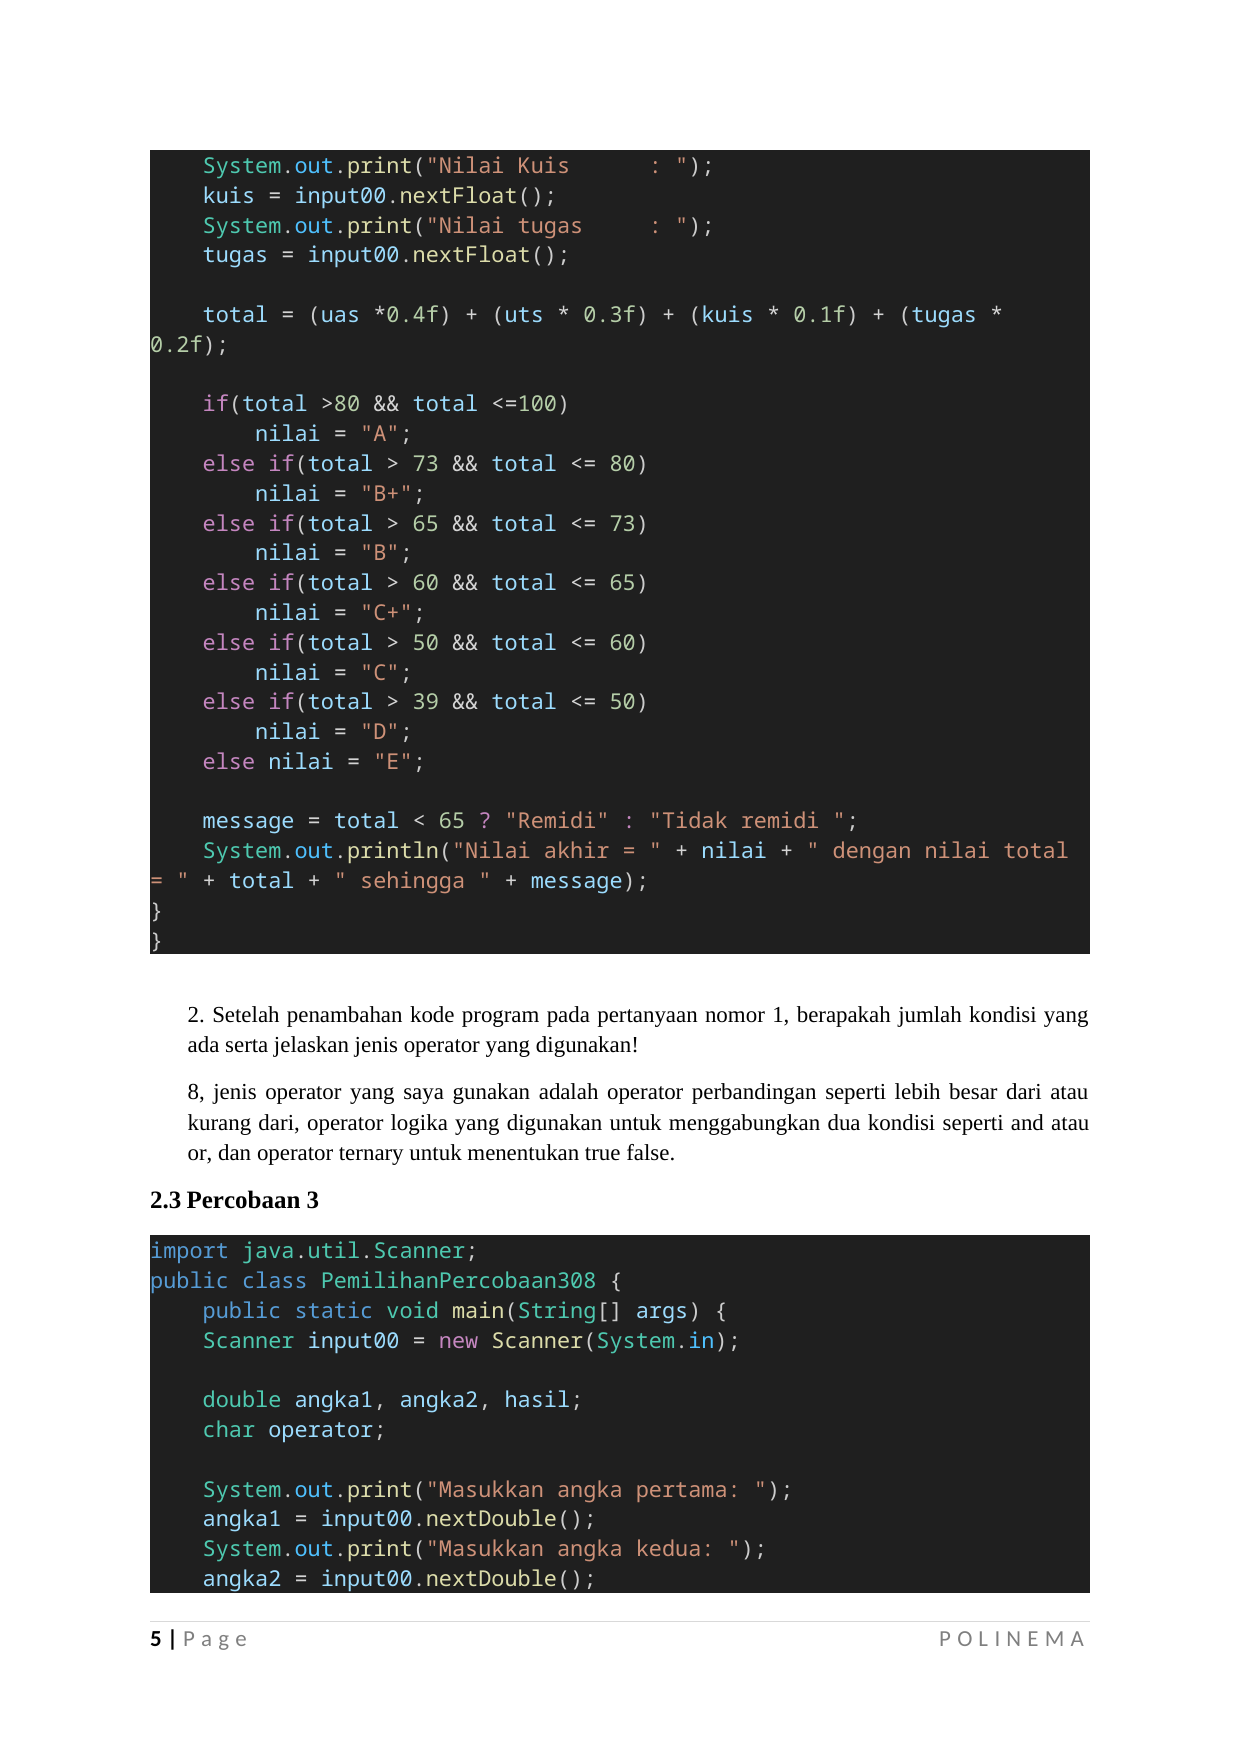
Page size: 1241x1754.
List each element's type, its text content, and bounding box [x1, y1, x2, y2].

text 8, jenis operator yang saya gunakan adalah operator perbandingan seperti lebih besar dari atau kurang dari, operator logika yang digunakan untuk menggabungkan dua kondisi seperti and atau or, dan operator ternary untuk menentukan true false. [187, 1078, 1090, 1165]
text public class PemilihanPercobaan308 { [150, 1265, 1090, 1295]
text else if(total > 60 && total <= 65) [150, 567, 1090, 597]
text import java.util.Scanner; [150, 1235, 1090, 1265]
text System.out.print("Masukkan angka pertama: "); [150, 1474, 1090, 1503]
text 2.3 Percobaan 3 [150, 1186, 1090, 1214]
text angka1 = input00.nextDouble(); [150, 1503, 1090, 1533]
text Scanner input00 = new Scanner(System.in); [150, 1325, 1090, 1354]
text System.out.print("Nilai tugas : "); [150, 209, 1090, 239]
text } [150, 895, 1090, 924]
text else if(total > 73 && total <= 80) [150, 448, 1090, 478]
text else nilai = "E"; [150, 746, 1090, 776]
text nilai = "D"; [150, 716, 1090, 746]
text System.out.println("Nilai akhir = " + nilai + " dengan nilai total = " + total + " sehingga " + message); [150, 835, 1090, 895]
text 2. Setelah penambahan kode program pada pertanyaan nomor 1, berapakah jumlah kondisi yang ada serta jelaskan jenis operator yang digunakan! [187, 1001, 1090, 1058]
text else if(total > 65 && total <= 73) [150, 507, 1090, 537]
text char operator; [150, 1414, 1090, 1444]
text nilai = "B+"; [150, 478, 1090, 507]
text } [150, 924, 1090, 954]
text nilai = "A"; [150, 418, 1090, 448]
text System.out.print("Masukkan angka kedua: "); [150, 1533, 1090, 1563]
text nilai = "C+"; [150, 597, 1090, 627]
text tugas = input00.nextFloat(); [150, 239, 1090, 269]
text message = total < 65 ? "Remidi" : "Tidak remidi "; [150, 805, 1090, 835]
text angka2 = input00.nextDouble(); [150, 1563, 1090, 1593]
text System.out.print("Nilai Kuis : "); [150, 150, 1090, 180]
text public static void main(String[] args) { [150, 1295, 1090, 1325]
text double angka1, angka2, hasil; [150, 1384, 1090, 1414]
text if(total >80 && total <=100) [150, 388, 1090, 418]
text nilai = "C"; [150, 656, 1090, 686]
text nilai = "B"; [150, 537, 1090, 567]
text else if(total > 50 && total <= 60) [150, 627, 1090, 656]
text kuis = input00.nextFloat(); [150, 180, 1090, 209]
text else if(total > 39 && total <= 50) [150, 686, 1090, 716]
text total = (uas *0.4f) + (uts * 0.3f) + (kuis * 0.1f) + (tugas * 0.2f); [150, 299, 1090, 358]
